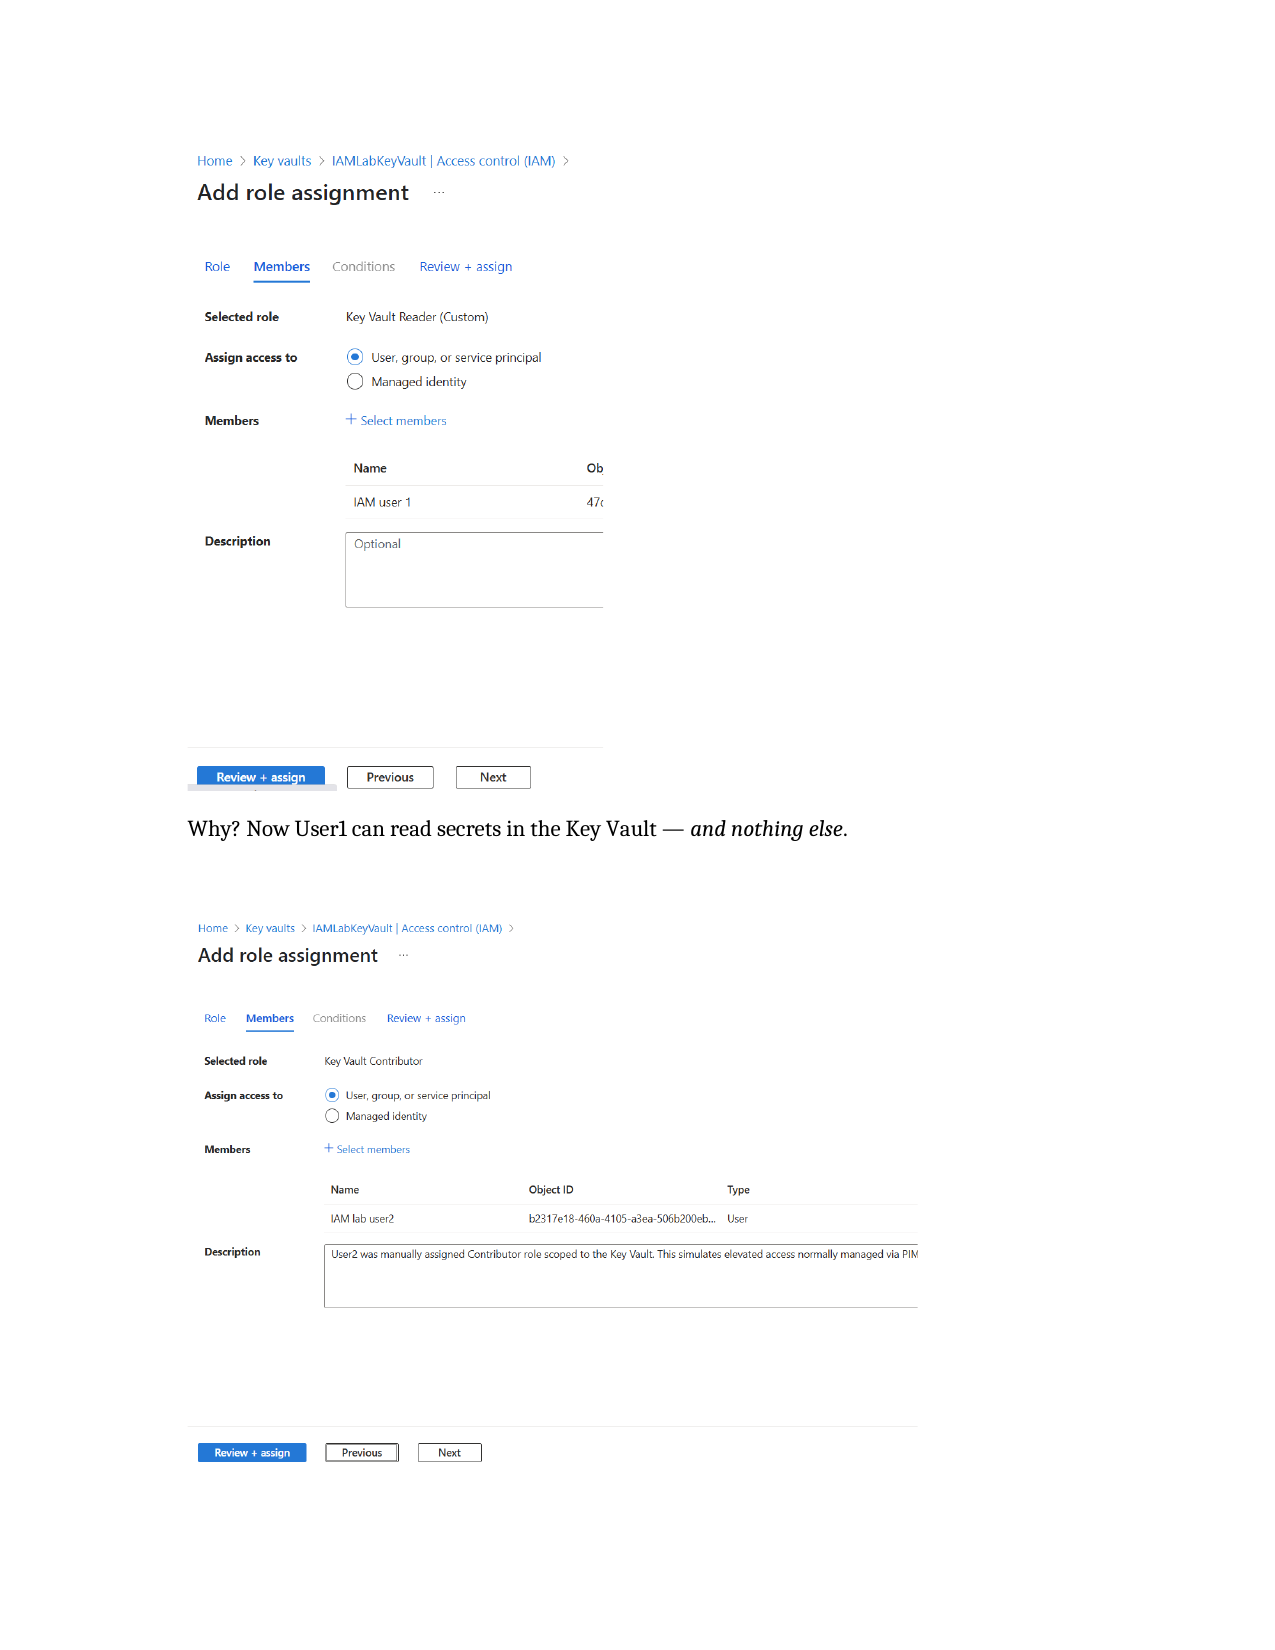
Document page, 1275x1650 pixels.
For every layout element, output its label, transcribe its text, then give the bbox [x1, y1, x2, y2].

picture [187, 917, 918, 1472]
picture [187, 150, 604, 791]
text Why? Now User1 can read secrets in the Key Vault — and nothing else. [187, 816, 1087, 842]
